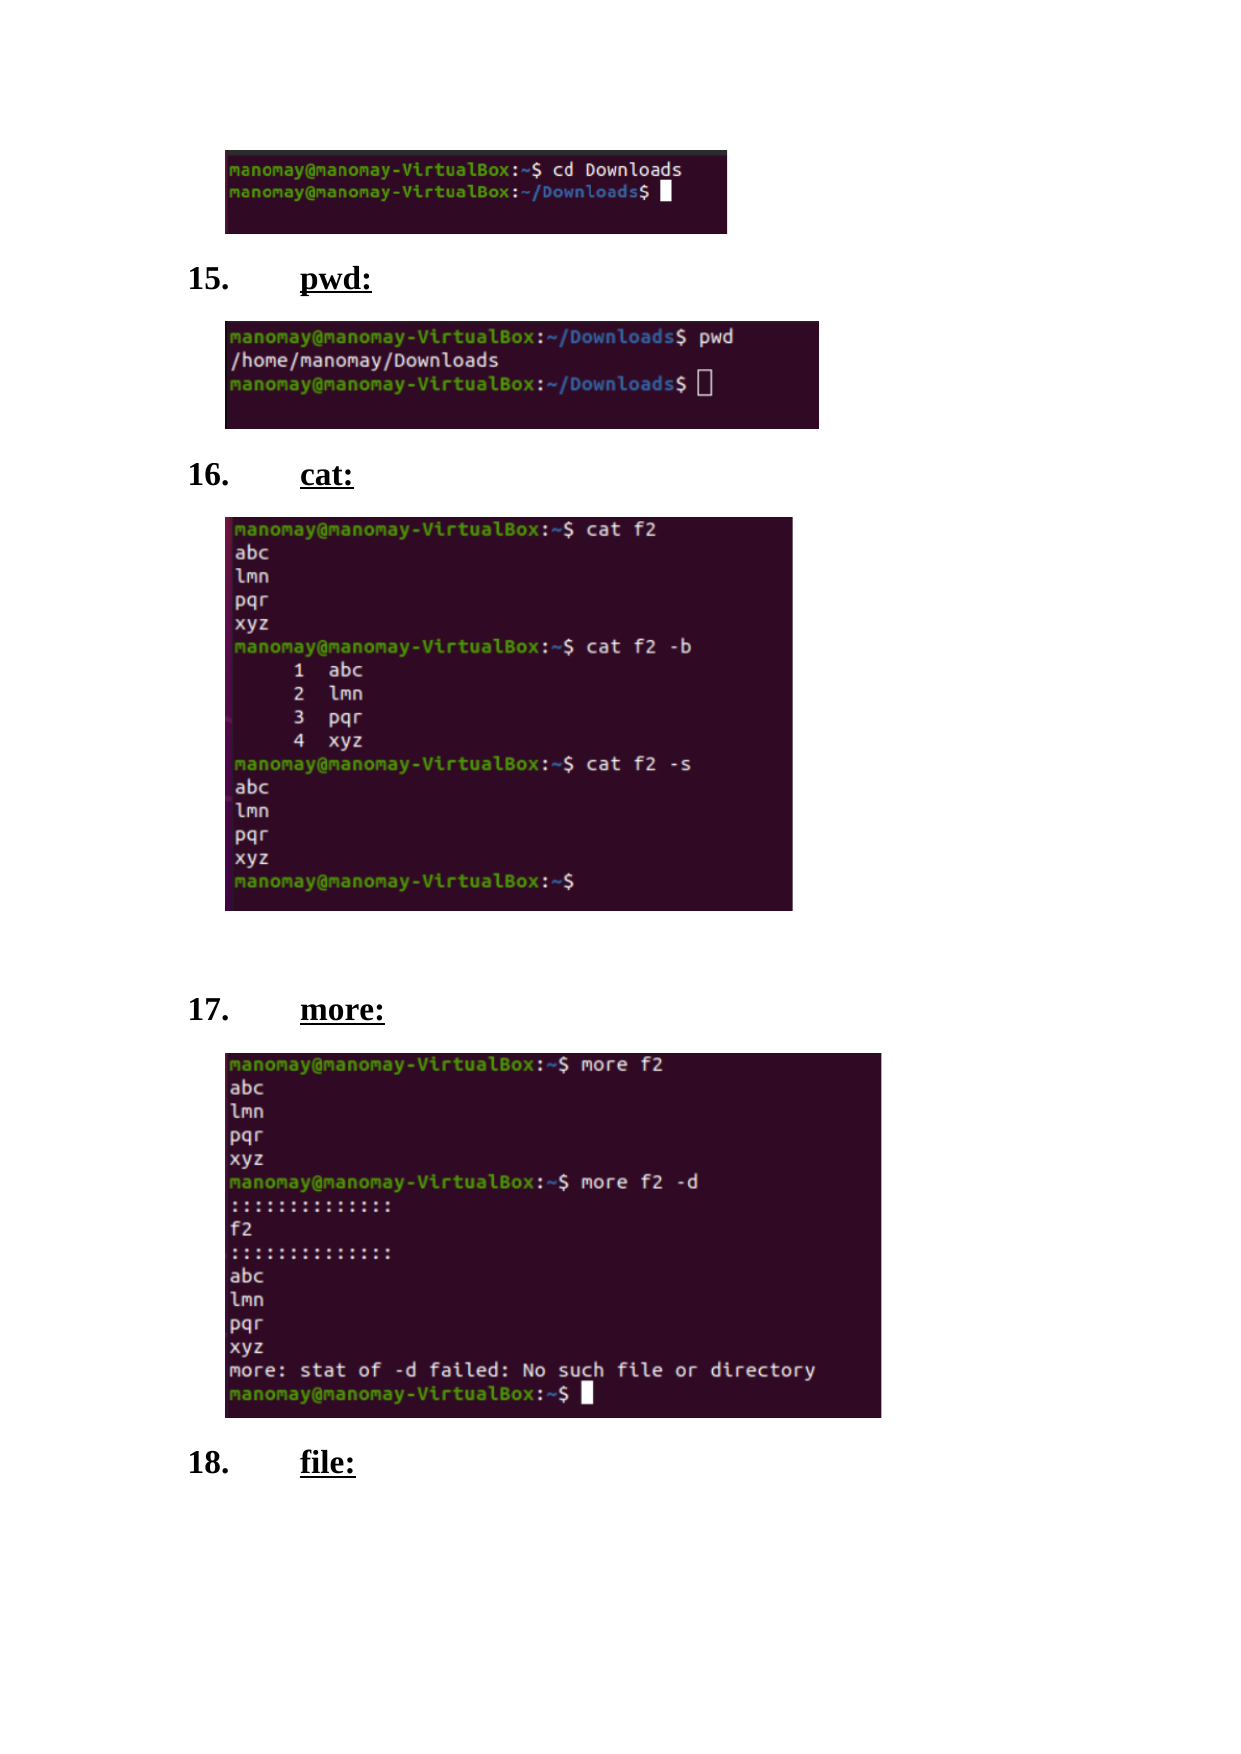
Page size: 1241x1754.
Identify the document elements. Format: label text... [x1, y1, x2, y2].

picture [225, 517, 793, 911]
list file: [187, 1443, 1090, 1481]
list more: [187, 990, 1090, 1028]
picture [225, 150, 728, 234]
list cat: [187, 454, 1090, 492]
picture [225, 1053, 882, 1418]
picture [225, 321, 819, 429]
list pwd: [187, 258, 1090, 297]
